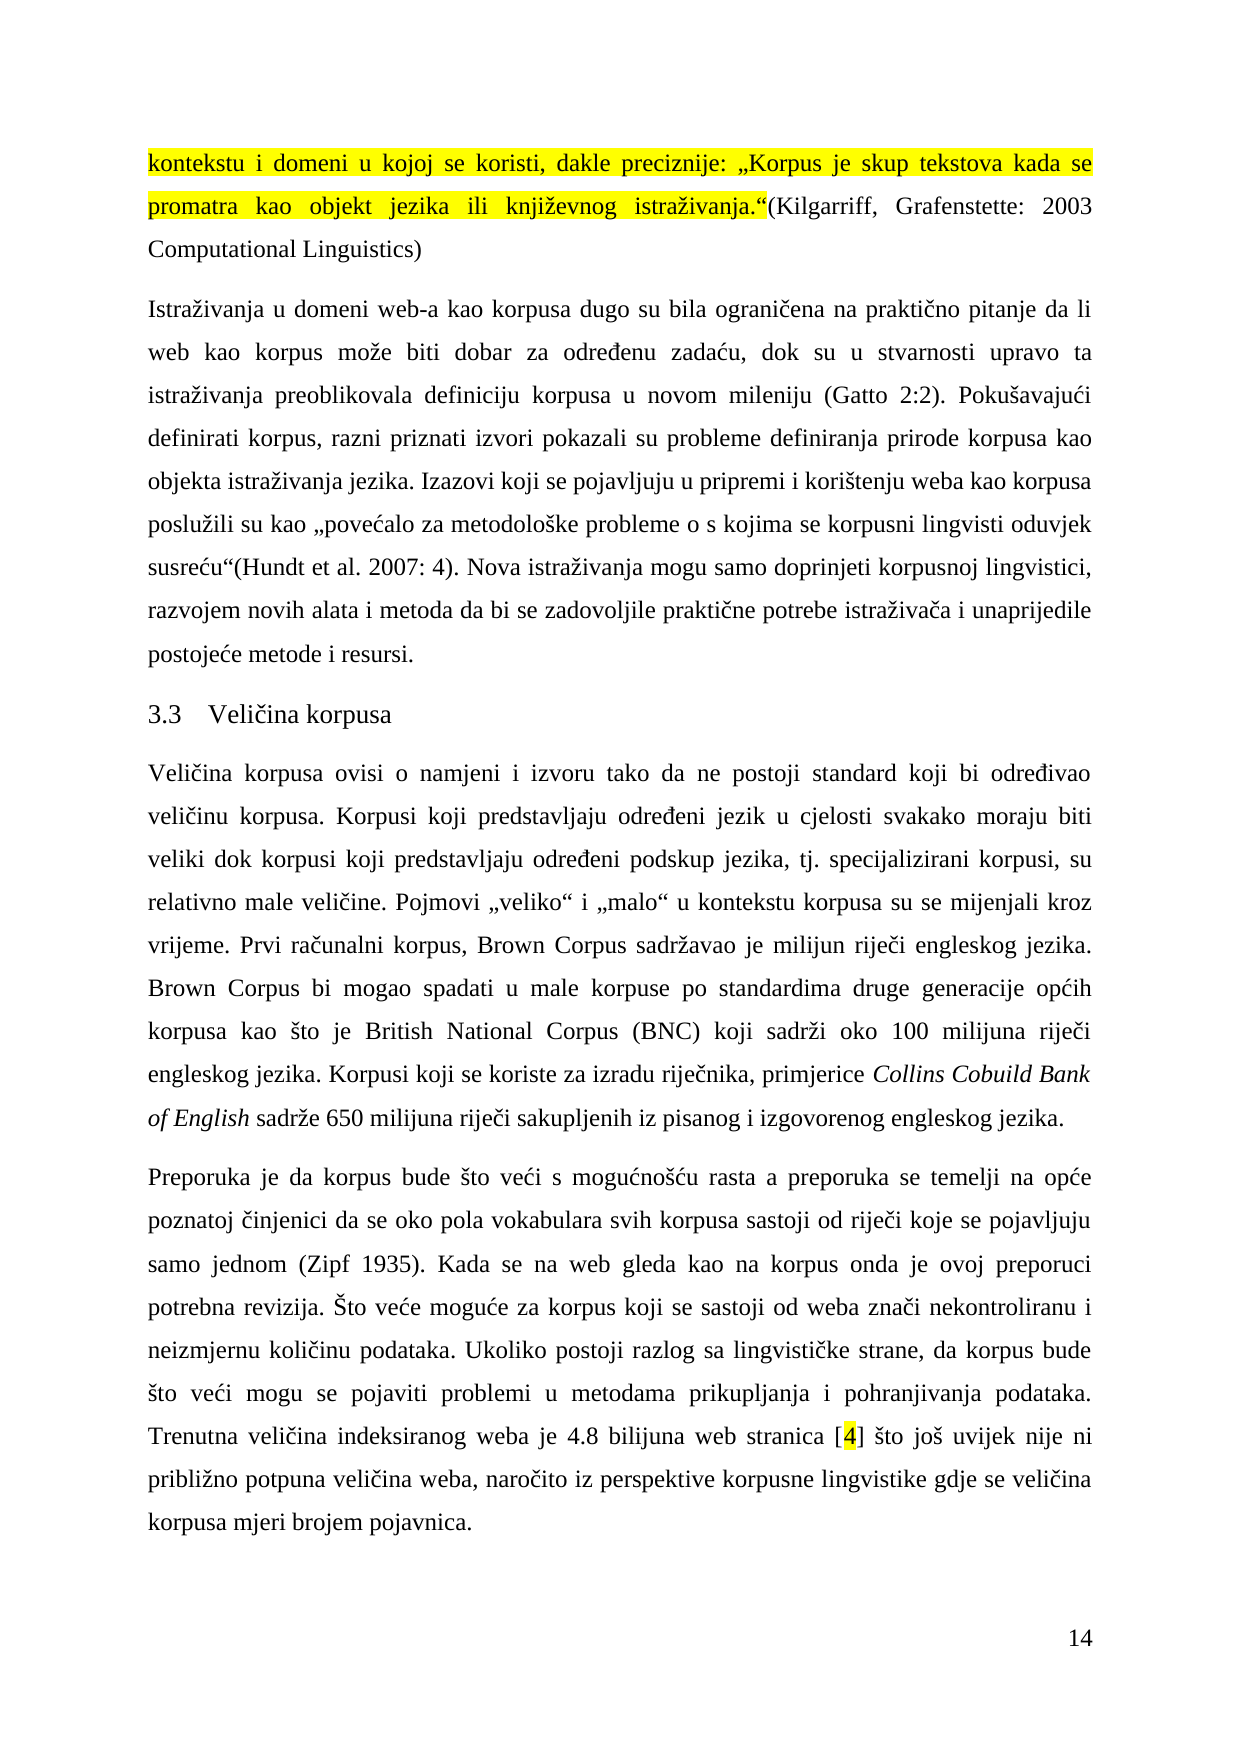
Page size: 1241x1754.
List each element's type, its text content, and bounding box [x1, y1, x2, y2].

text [148, 176, 1093, 263]
text Veličina korpusa ovisi o namjeni i izvoru tako da ne postoji standard koji bi određivao veličinu korpusa. Korpusi koji predstavljaju određeni jezik u cjelosti svakako moraju biti veliki dok korpusi koji predstavljaju određeni podskup jezika, tj. specijalizirani korpusi, su relativno male veličine. Pojmovi „veliko“ i „malo“ u kontekstu korpusa su se mijenjali kroz vrijeme. Prvi računalni korpus, Brown Corpus sadržavao je milijun riječi engleskog jezika. Brown Corpus bi mogao spadati u male korpuse po standardima druge generacije općih korpusa kao što je British National Corpus (BNC) koji sadrži oko 100 milijuna riječi engleskog jezika. Korpusi koji se koriste za izradu riječnika, primjerice Collins Cobuild Bank of English sadrže 650 milijuna riječi sakupljenih iz pisanog i izgovorenog engleskog jezika. [148, 758, 1093, 1131]
text Preporuka je da korpus bude što veći s mogućnošću rasta a preporuka se temelji na opće poznatoj činjenici da se oko pola vokabulara svih korpusa sastoji od riječi koje se pojavljuju samo jednom (Zipf 1935). Kada se na web gleda kao na korpus onda je ovoj preporuci potrebna revizija. Što veće moguće za korpus koji se sastoji od weba znači nekontroliranu i neizmjernu količinu podataka. Ukoliko postoji razlog sa lingvističke strane, da korpus bude što veći mogu se pojaviti problemi u metodama prikupljanja i pohranjivanja podataka. Trenutna veličina indeksiranog weba je 4.8 bilijuna web stranica [4] što još uvijek nije ni približno potpuna veličina weba, naročito iz perspektive korpusne lingvistike gdje se veličina korpusa mjeri brojem pojavnica. [148, 1162, 1093, 1536]
text Istraživanja u domeni web-a kao korpusa dugo su bila ograničena na praktično pitanje da li web kao korpus može biti dobar za određenu zadaću, dok su u stvarnosti upravo ta istraživanja preoblikovala definiciju korpusa u novom mileniju (Gatto 2:2). Pokušavajući definirati korpus, razni priznati izvori pokazali su probleme definiranja prirode korpusa kao objekta istraživanja jezika. Izazovi koji se pojavljuju u pripremi i korištenju weba kao korpusa poslužili su kao „povećalo za metodološke probleme o s kojima se korpusni lingvisti oduvjek susreću“(Hundt et al. 2007: 4). Nova istraživanja mogu samo doprinjeti korpusnoj lingvistici, razvojem novih alata i metoda da bi se zadovoljile praktične potrebe istraživača i unaprijedile postojeće metode i resursi. [148, 294, 1093, 667]
subtitle Veličina korpusa [148, 698, 1093, 729]
